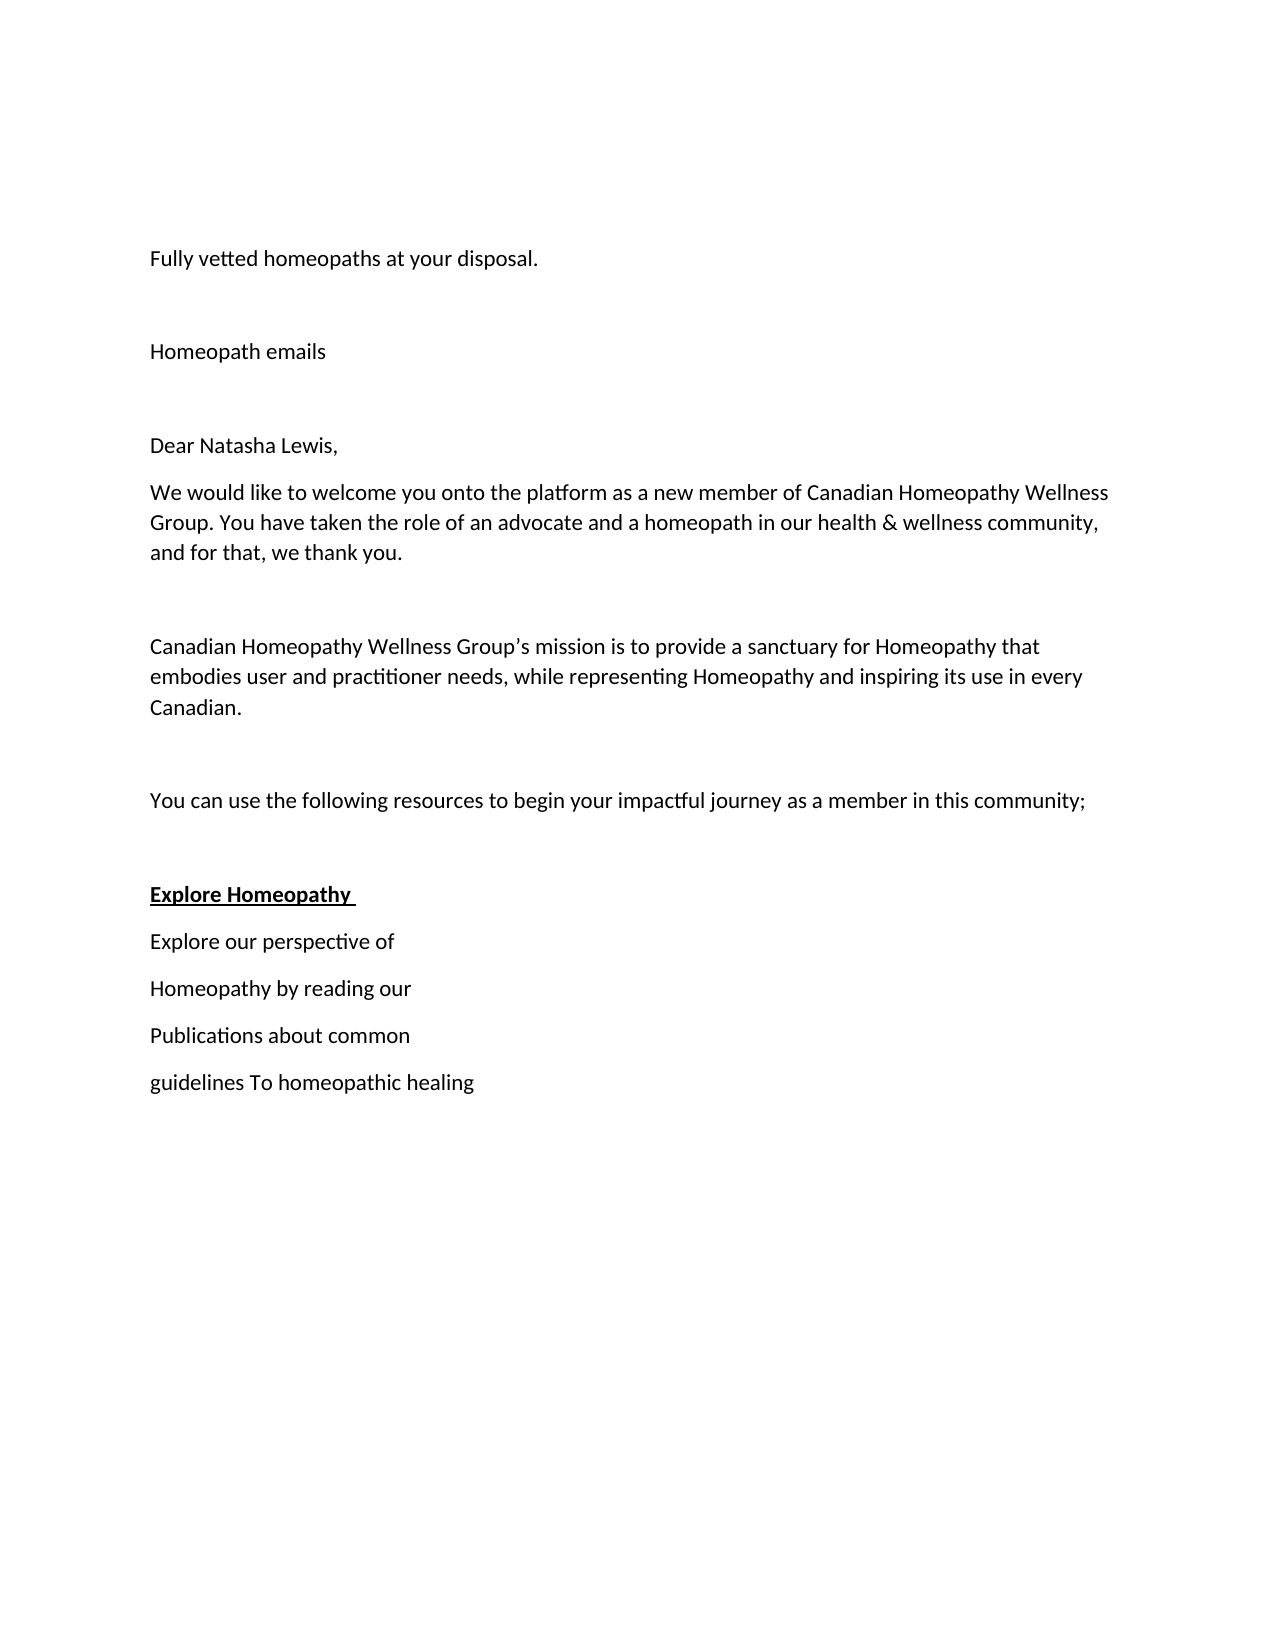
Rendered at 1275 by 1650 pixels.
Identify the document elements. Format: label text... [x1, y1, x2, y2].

text Dear Natasha Lewis, [150, 431, 1125, 459]
text Fully vetted homeopaths at your disposal. [150, 244, 1125, 272]
text Explore our perspective of [150, 927, 1125, 955]
text We would like to welcome you onto the platform as a new member of Canadian Homeopathy Wellness Group. You have taken the role of an advocate and a homeopath in our health & wellness community, and for that, we thank you. [150, 478, 1125, 567]
text Homeopath emails [150, 337, 1125, 366]
text Canadian Homeopathy Wellness Group’s mission is to provide a sanctuary for Homeopathy that embodies user and practitioner needs, while representing Homeopathy and inspiring its use in every Canadian. [150, 632, 1125, 721]
text Publications about common [150, 1021, 1125, 1049]
text You can use the following resources to begin your impactful journey as a member in this community; [150, 786, 1125, 814]
text guidelines To homeopathic healing [150, 1068, 1125, 1096]
text Homeopathy by reading our [150, 974, 1125, 1002]
text Explore Homeopathy [150, 880, 1125, 908]
